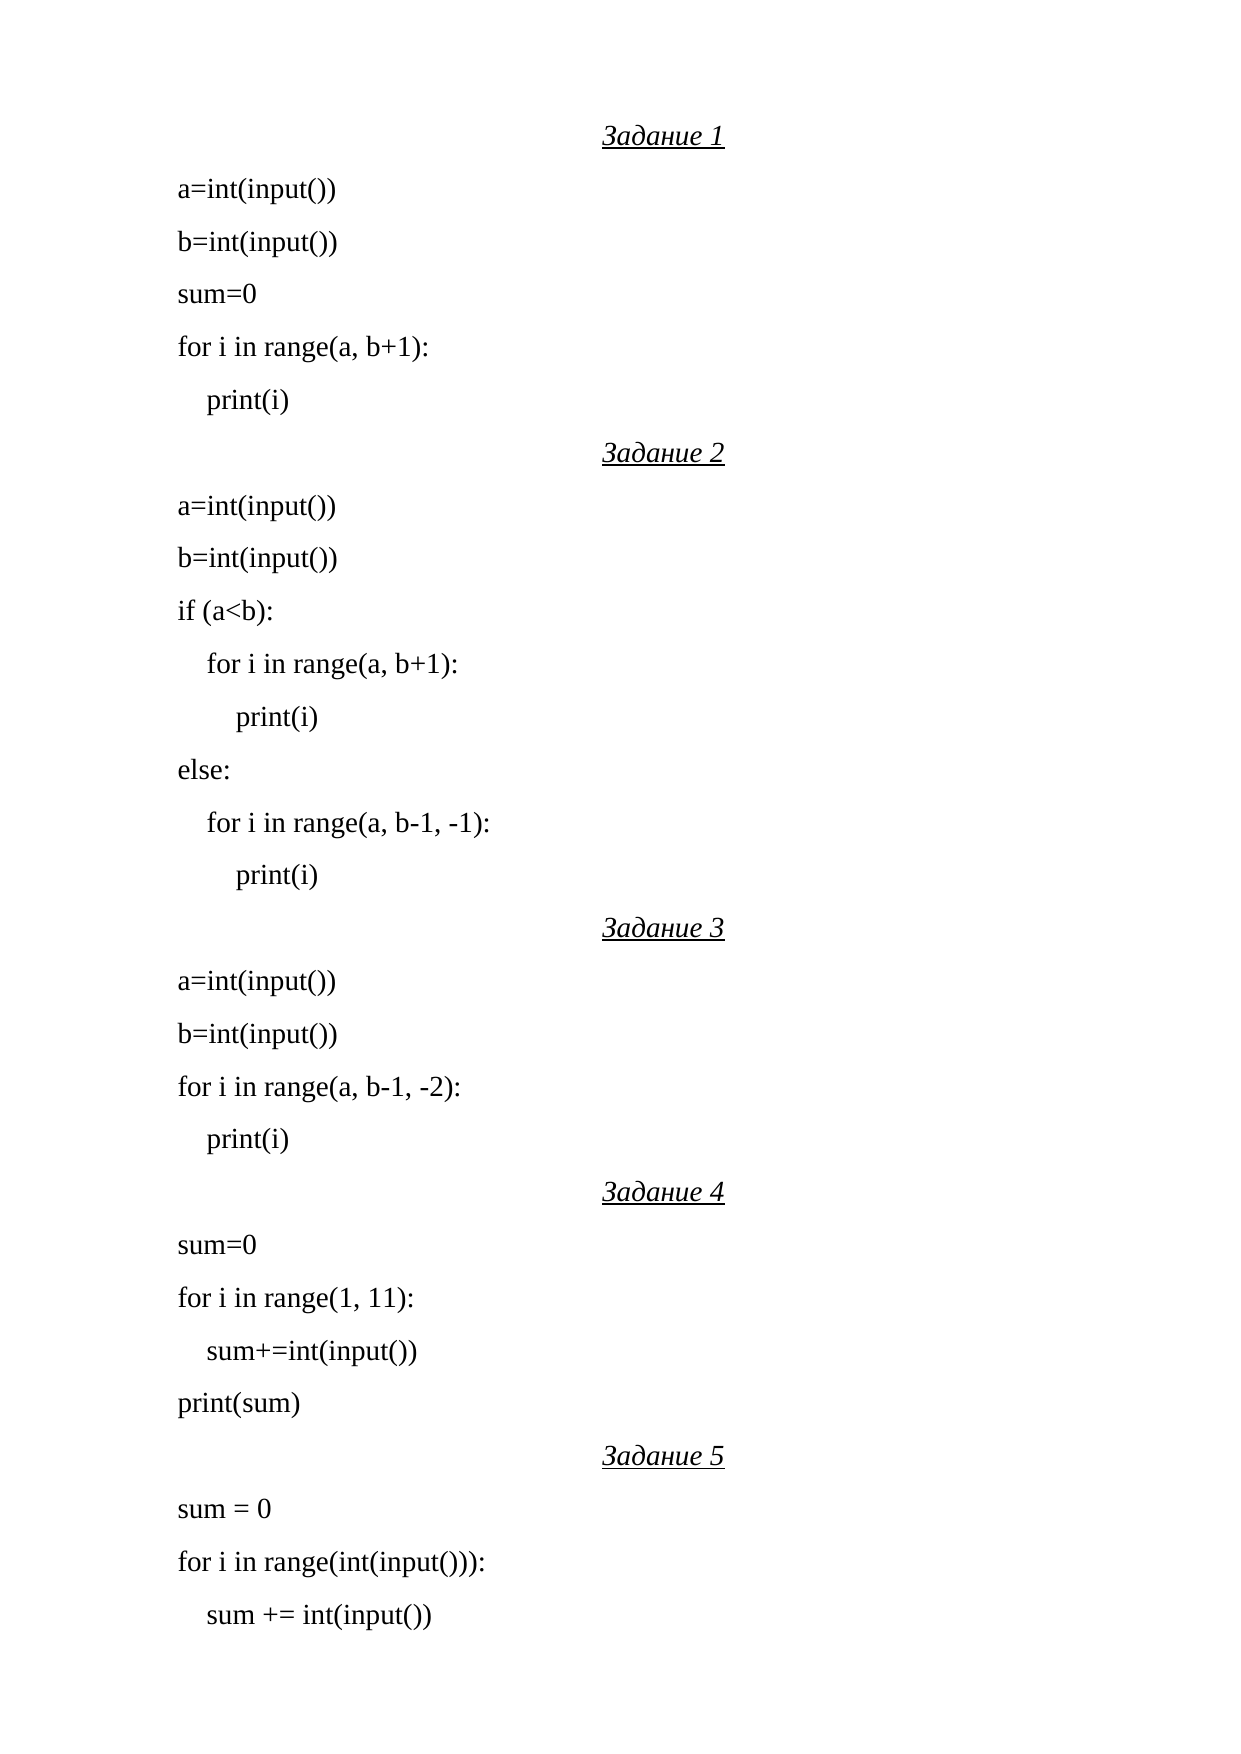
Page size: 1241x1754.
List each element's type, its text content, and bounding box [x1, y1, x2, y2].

text for i in range(a, b-1, -1): [177, 805, 1152, 838]
text sum += int(input()) [177, 1597, 1152, 1630]
text print(i) [177, 382, 1152, 416]
text a=int(input()) [177, 171, 1152, 204]
text for i in range(a, b-1, -2): [177, 1069, 1152, 1102]
text for i in range(a, b+1): [177, 329, 1152, 363]
text else: [177, 752, 1152, 785]
text a=int(input()) [177, 963, 1152, 997]
text print(i) [177, 1122, 1152, 1155]
text for i in range(a, b+1): [177, 646, 1152, 680]
text print(i) [177, 857, 1152, 891]
text b=int(input()) [177, 224, 1152, 257]
text Задание 3 [177, 910, 1152, 944]
text print(sum) [177, 1386, 1152, 1419]
text a=int(input()) [177, 488, 1152, 521]
text for i in range(1, 11): [177, 1280, 1152, 1313]
text sum=0 [177, 1227, 1152, 1261]
text Задание 1 [177, 118, 1152, 152]
text b=int(input()) [177, 1016, 1152, 1049]
text print(i) [177, 699, 1152, 733]
text Задание 4 [177, 1174, 1152, 1208]
text if (a<b): [177, 593, 1152, 627]
text b=int(input()) [177, 541, 1152, 574]
text sum = 0 [177, 1491, 1152, 1525]
text Задание 5 [177, 1438, 1152, 1472]
text sum=0 [177, 277, 1152, 310]
text Задание 2 [177, 435, 1152, 468]
text for i in range(int(input())): [177, 1544, 1152, 1578]
text sum+=int(input()) [177, 1333, 1152, 1366]
